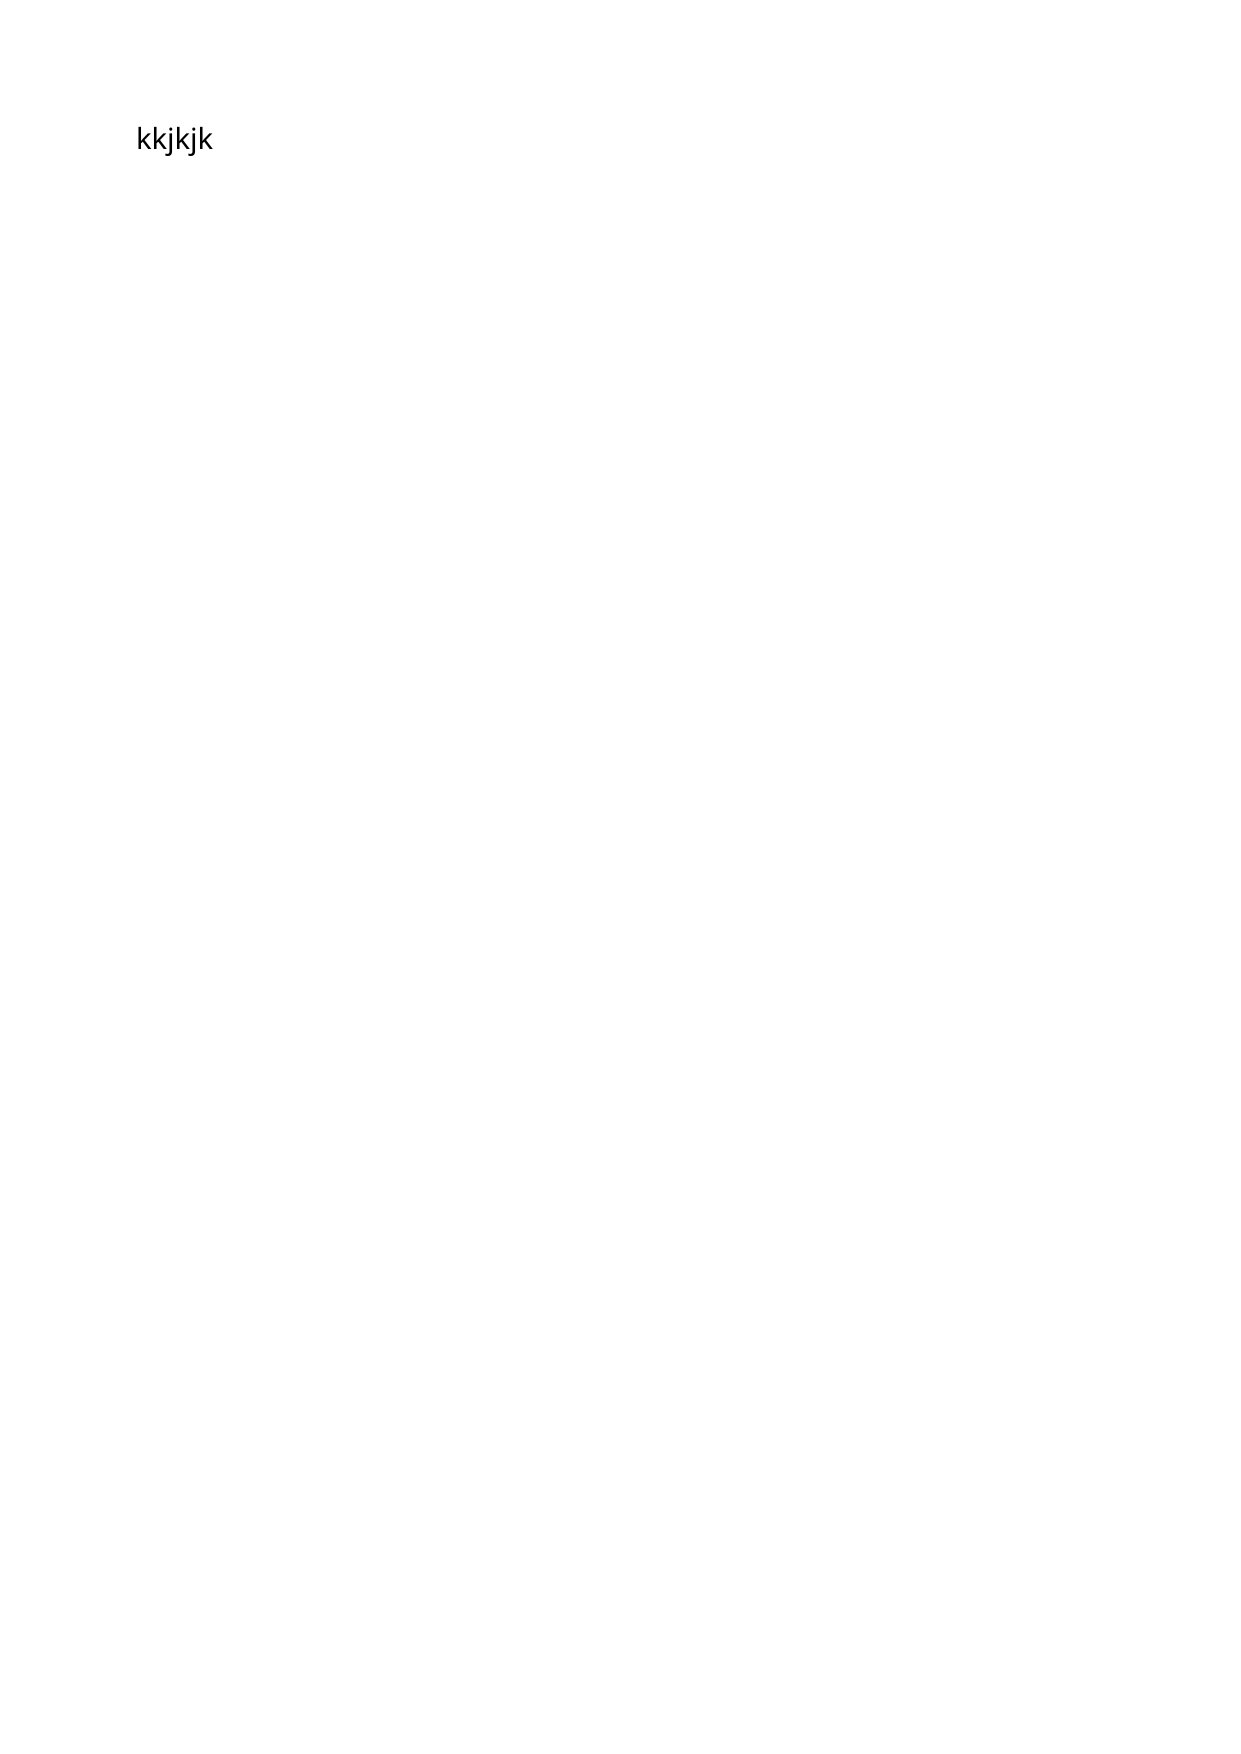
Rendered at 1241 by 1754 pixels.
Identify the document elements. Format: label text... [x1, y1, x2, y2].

text kkjkjk [136, 118, 1163, 158]
